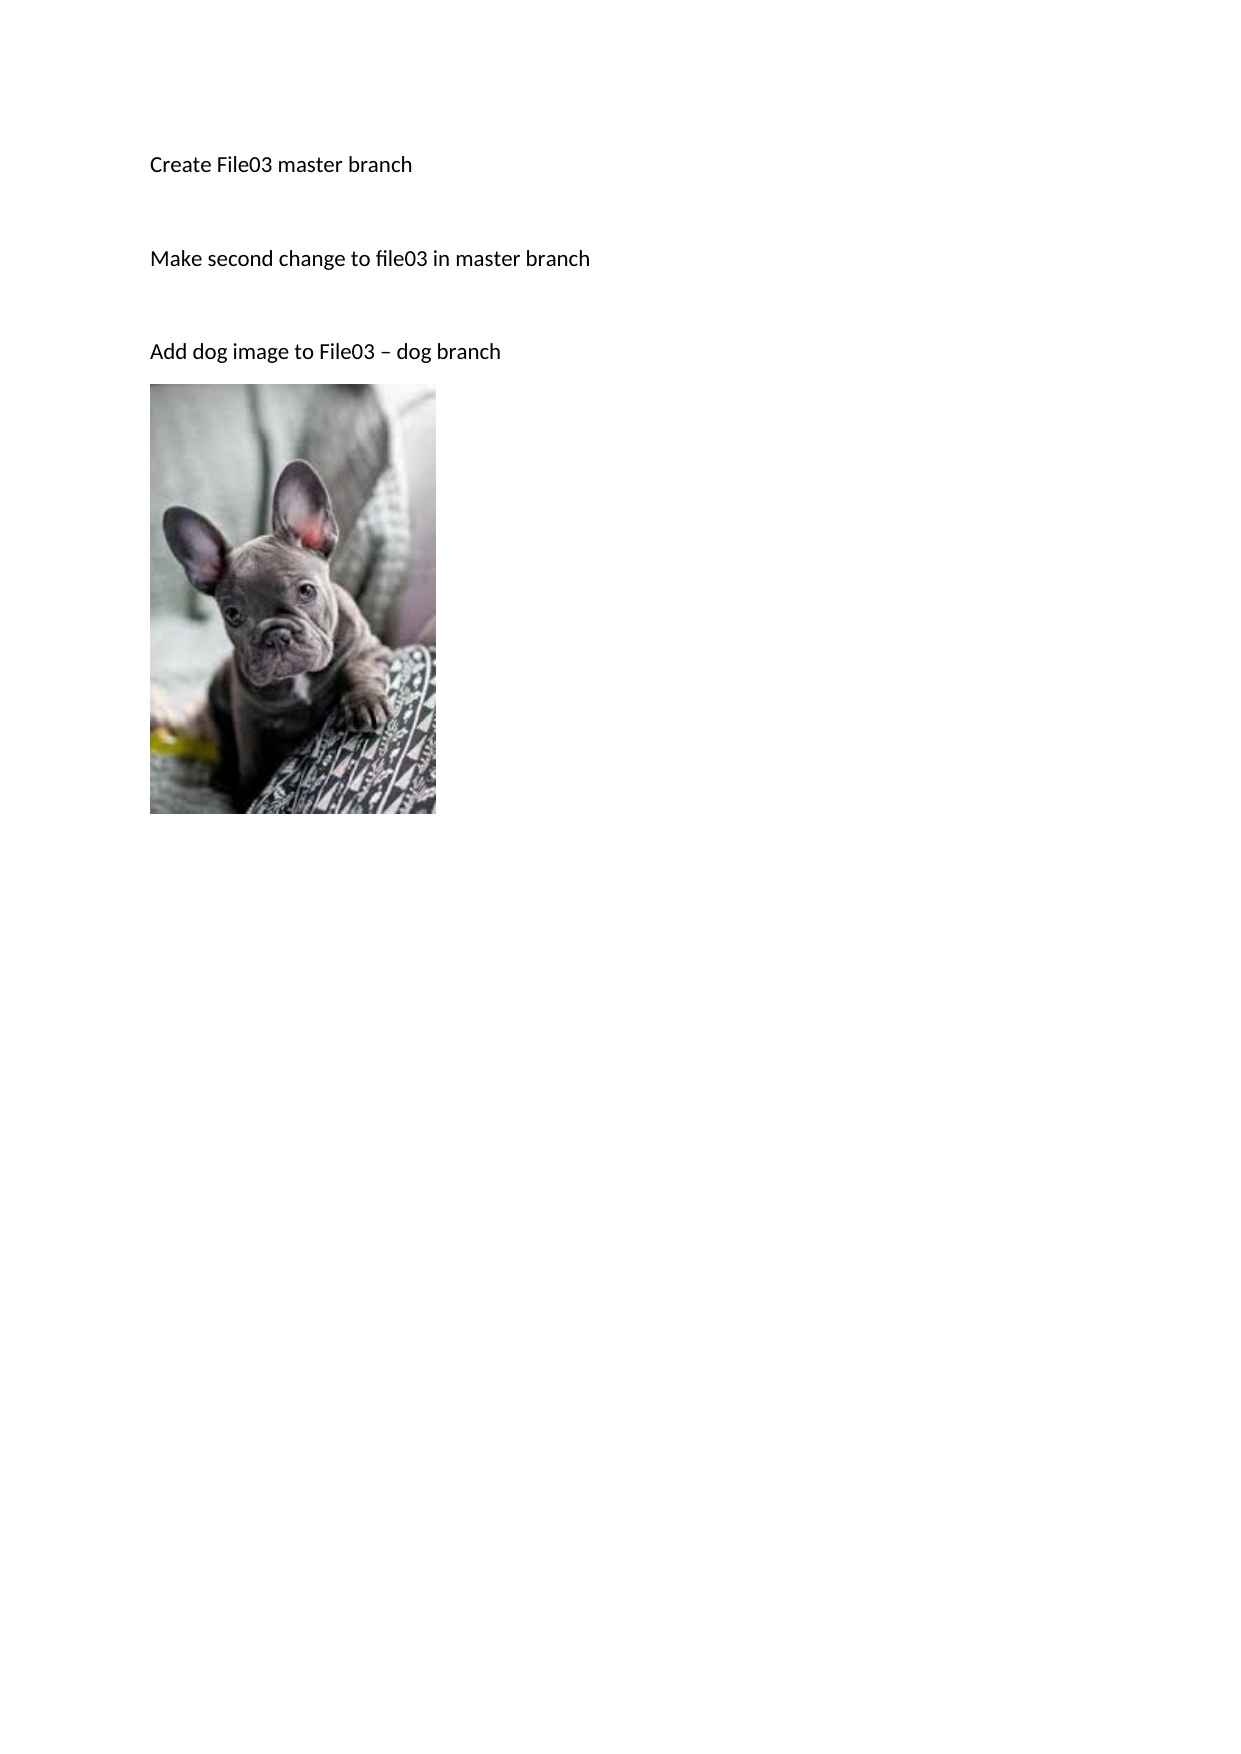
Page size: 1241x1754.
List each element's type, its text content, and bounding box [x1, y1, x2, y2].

picture [150, 384, 436, 814]
text Make second change to file03 in master branch [150, 244, 1090, 272]
text Add dog image to File03 – dog branch [150, 337, 1090, 366]
text Create File03 master branch [150, 150, 1090, 178]
